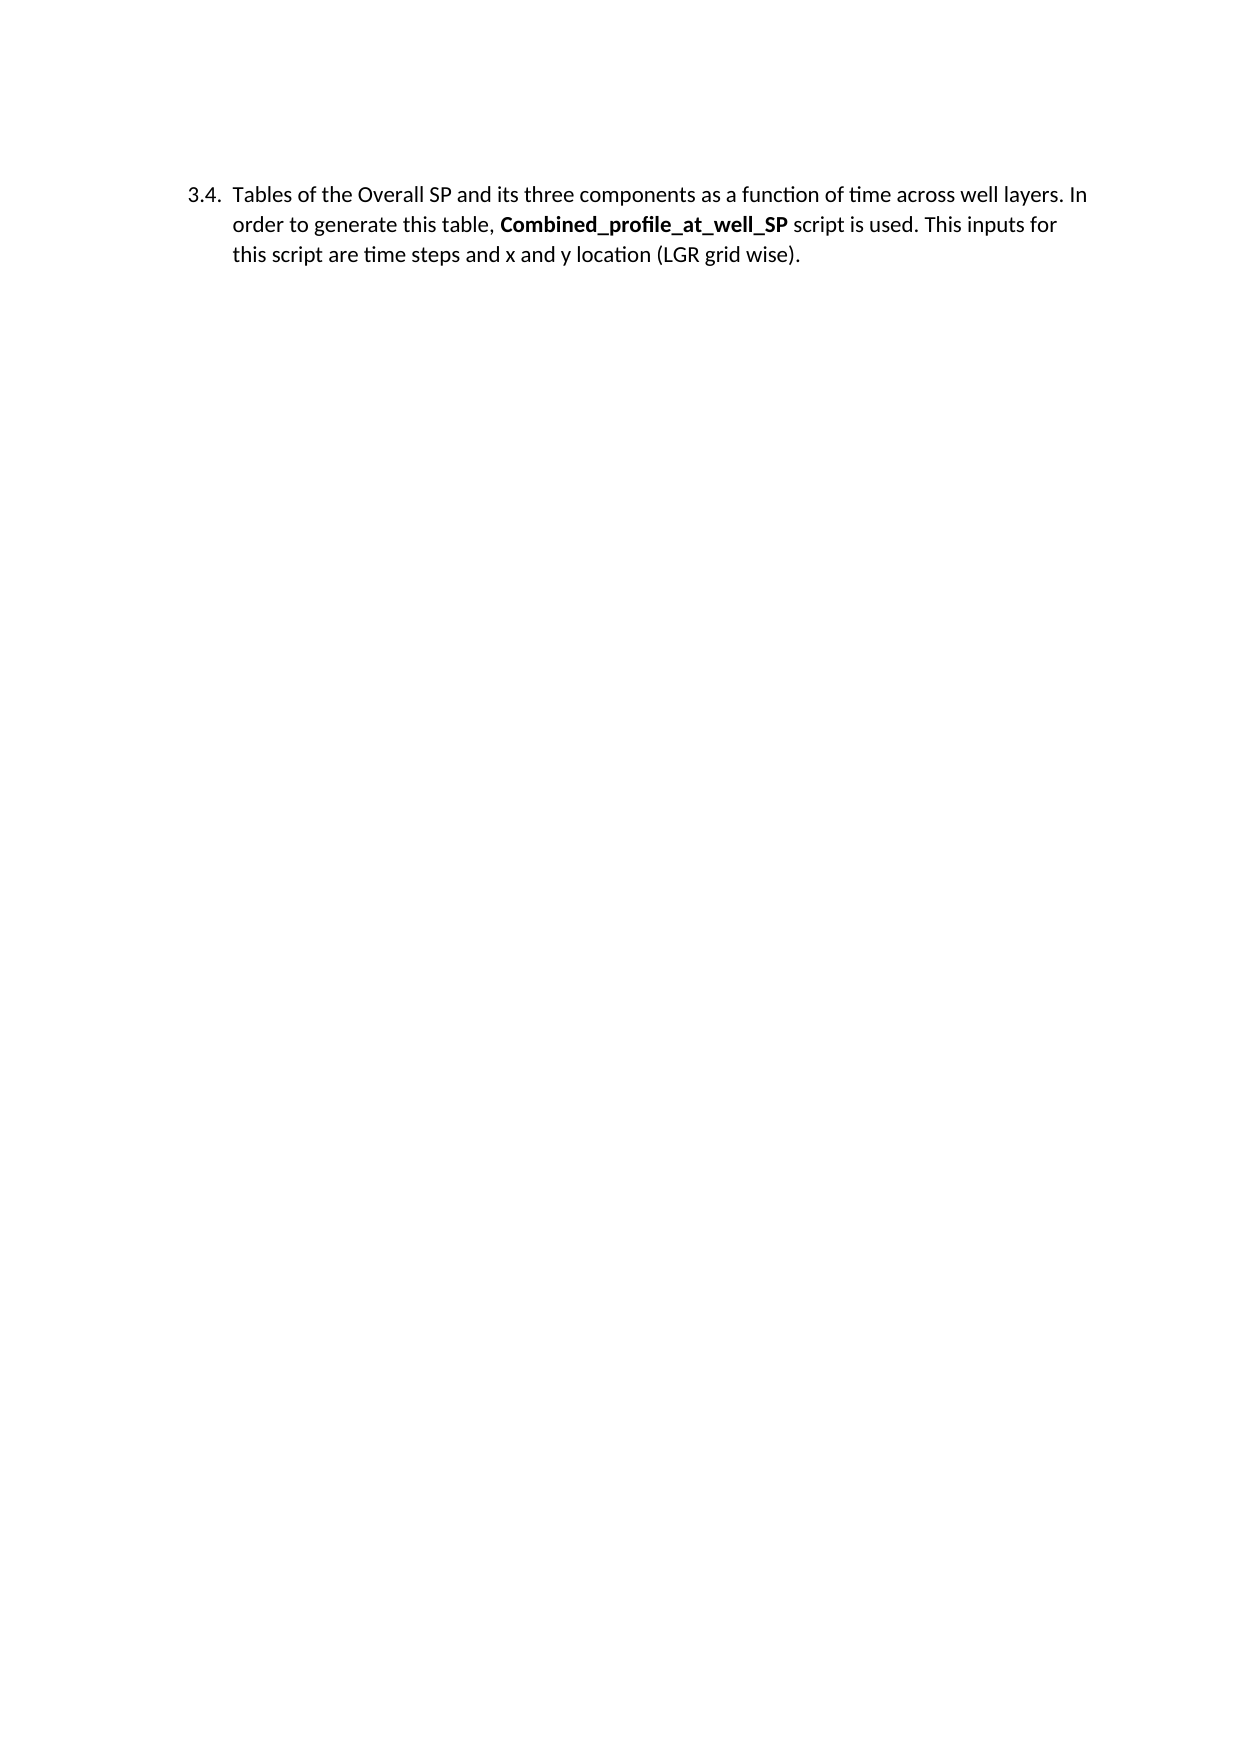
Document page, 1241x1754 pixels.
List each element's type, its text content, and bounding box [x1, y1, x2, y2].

list Tables of the Overall SP and its three components as a function of time across well layers. In order to generate this table, Combined_profile_at_well_SP script is used. This inputs for this script are time steps and x and y location (LGR grid wise). [187, 180, 1090, 269]
